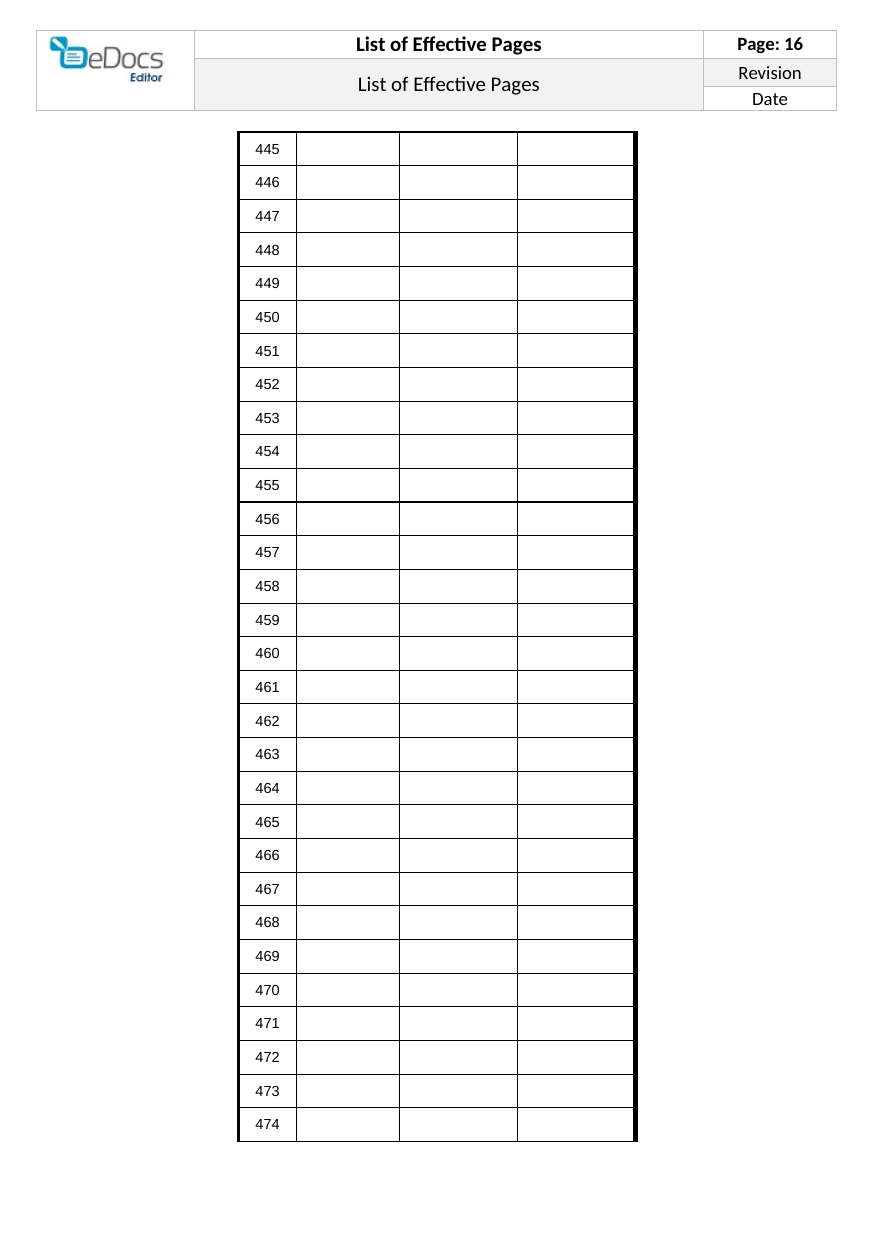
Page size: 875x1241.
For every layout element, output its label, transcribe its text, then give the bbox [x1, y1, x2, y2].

table_cell [400, 839, 517, 872]
table_cell [518, 671, 633, 703]
table_cell [400, 536, 517, 569]
table_cell [400, 469, 517, 501]
table_cell 459 [240, 604, 296, 636]
table_cell 472 [240, 1041, 296, 1073]
table_cell [518, 301, 633, 333]
table_cell [400, 940, 517, 972]
table_cell [400, 1041, 517, 1073]
table_cell [400, 974, 517, 1006]
table_cell [297, 1041, 399, 1073]
table_cell [518, 906, 633, 939]
table_cell [297, 738, 399, 771]
table_cell [518, 402, 633, 434]
table_cell 453 [240, 402, 296, 434]
table_cell [400, 200, 517, 232]
table_cell [518, 200, 633, 232]
table_cell [400, 133, 517, 165]
table_cell [297, 435, 399, 468]
table_cell [518, 435, 633, 468]
table_cell [400, 233, 517, 266]
table_cell 461 [240, 671, 296, 703]
table_cell 447 [240, 200, 296, 232]
table_cell [518, 839, 633, 872]
table_cell [518, 536, 633, 569]
table_cell [297, 1108, 399, 1141]
table_cell [400, 671, 517, 703]
table_cell 467 [240, 873, 296, 905]
table_cell [518, 233, 633, 266]
table_cell [518, 1075, 633, 1107]
table_cell 468 [240, 906, 296, 939]
picture [47, 32, 171, 86]
table_cell 448 [240, 233, 296, 266]
table_cell [518, 166, 633, 199]
table_cell [297, 906, 399, 939]
table_cell [518, 1108, 633, 1141]
table_cell 457 [240, 536, 296, 569]
table_cell 473 [240, 1075, 296, 1107]
table_cell [400, 604, 517, 636]
table_cell [518, 503, 633, 535]
table_cell 470 [240, 974, 296, 1006]
table_cell [518, 637, 633, 670]
table_cell [297, 233, 399, 266]
table_cell [400, 368, 517, 401]
table_cell [400, 704, 517, 737]
table_cell 458 [240, 570, 296, 602]
table_cell [400, 570, 517, 602]
table_cell [518, 738, 633, 771]
table_cell 469 [240, 940, 296, 972]
table_cell 462 [240, 704, 296, 737]
table_cell [518, 873, 633, 905]
table_cell 456 [240, 503, 296, 535]
table_cell [518, 604, 633, 636]
table_cell [297, 604, 399, 636]
table_cell [297, 805, 399, 838]
table_cell [297, 772, 399, 804]
table_cell 471 [240, 1007, 296, 1040]
table_cell [400, 166, 517, 199]
table_cell [518, 974, 633, 1006]
table_cell [518, 1007, 633, 1040]
table_cell [400, 1075, 517, 1107]
table_cell [297, 940, 399, 972]
table_cell [518, 1041, 633, 1073]
table_cell [297, 166, 399, 199]
table_cell [297, 200, 399, 232]
table_cell [297, 873, 399, 905]
table_cell [518, 334, 633, 367]
table_cell [518, 267, 633, 299]
table_cell 463 [240, 738, 296, 771]
table_cell [297, 301, 399, 333]
table_cell 455 [240, 469, 296, 501]
table_cell [400, 1007, 517, 1040]
table_cell [297, 536, 399, 569]
table_cell [400, 906, 517, 939]
table_cell [400, 738, 517, 771]
table_cell [297, 570, 399, 602]
table_cell [400, 267, 517, 299]
table_cell [297, 334, 399, 367]
table_cell [400, 503, 517, 535]
table_cell [400, 637, 517, 670]
table_cell 466 [240, 839, 296, 872]
table_cell [400, 402, 517, 434]
table_cell [518, 805, 633, 838]
table_cell [297, 402, 399, 434]
table_cell [518, 704, 633, 737]
table_cell [400, 334, 517, 367]
table_cell 445 [240, 133, 296, 165]
table_cell 474 [240, 1108, 296, 1141]
table_cell 452 [240, 368, 296, 401]
table_cell [518, 570, 633, 602]
table_cell [297, 637, 399, 670]
table_cell [297, 368, 399, 401]
table_cell [518, 469, 633, 501]
table_cell [518, 368, 633, 401]
table_cell [297, 267, 399, 299]
table_cell [400, 301, 517, 333]
table_cell 446 [240, 166, 296, 199]
table_cell [297, 1007, 399, 1040]
table_cell [297, 704, 399, 737]
table_cell [297, 133, 399, 165]
table_cell [297, 974, 399, 1006]
table_cell [297, 671, 399, 703]
table_cell 460 [240, 637, 296, 670]
table_cell [297, 839, 399, 872]
table_cell [297, 503, 399, 535]
table_cell [400, 805, 517, 838]
table_cell [518, 772, 633, 804]
table_cell [400, 772, 517, 804]
table_cell 449 [240, 267, 296, 299]
table_cell [400, 873, 517, 905]
table_cell [400, 1108, 517, 1141]
table_cell [518, 940, 633, 972]
table_cell 454 [240, 435, 296, 468]
table_cell 450 [240, 301, 296, 333]
table_cell [297, 1075, 399, 1107]
table_cell [297, 469, 399, 501]
table_cell [518, 133, 633, 165]
table_cell 451 [240, 334, 296, 367]
table_cell 464 [240, 772, 296, 804]
table_cell [400, 435, 517, 468]
table_cell 465 [240, 805, 296, 838]
